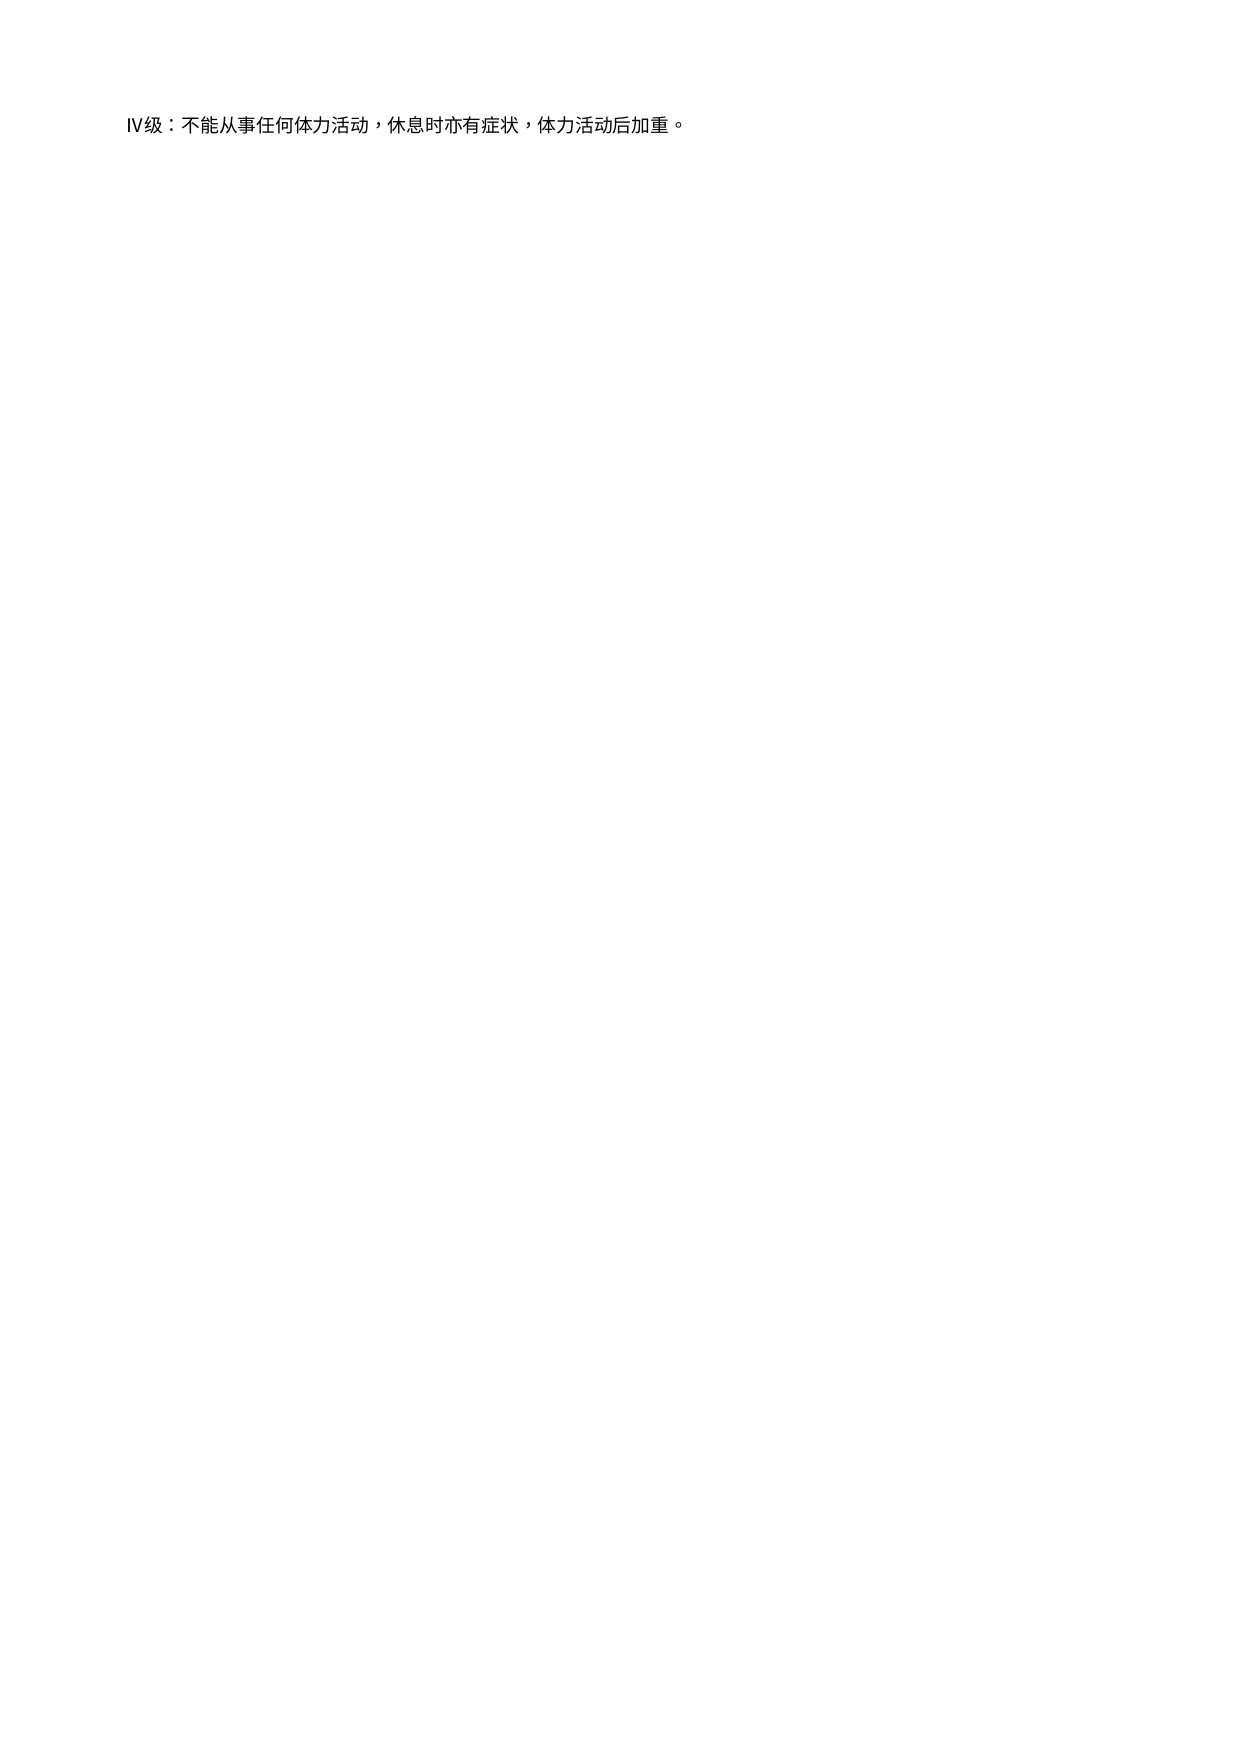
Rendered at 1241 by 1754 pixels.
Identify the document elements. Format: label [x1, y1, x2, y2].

text [125, 112, 782, 138]
